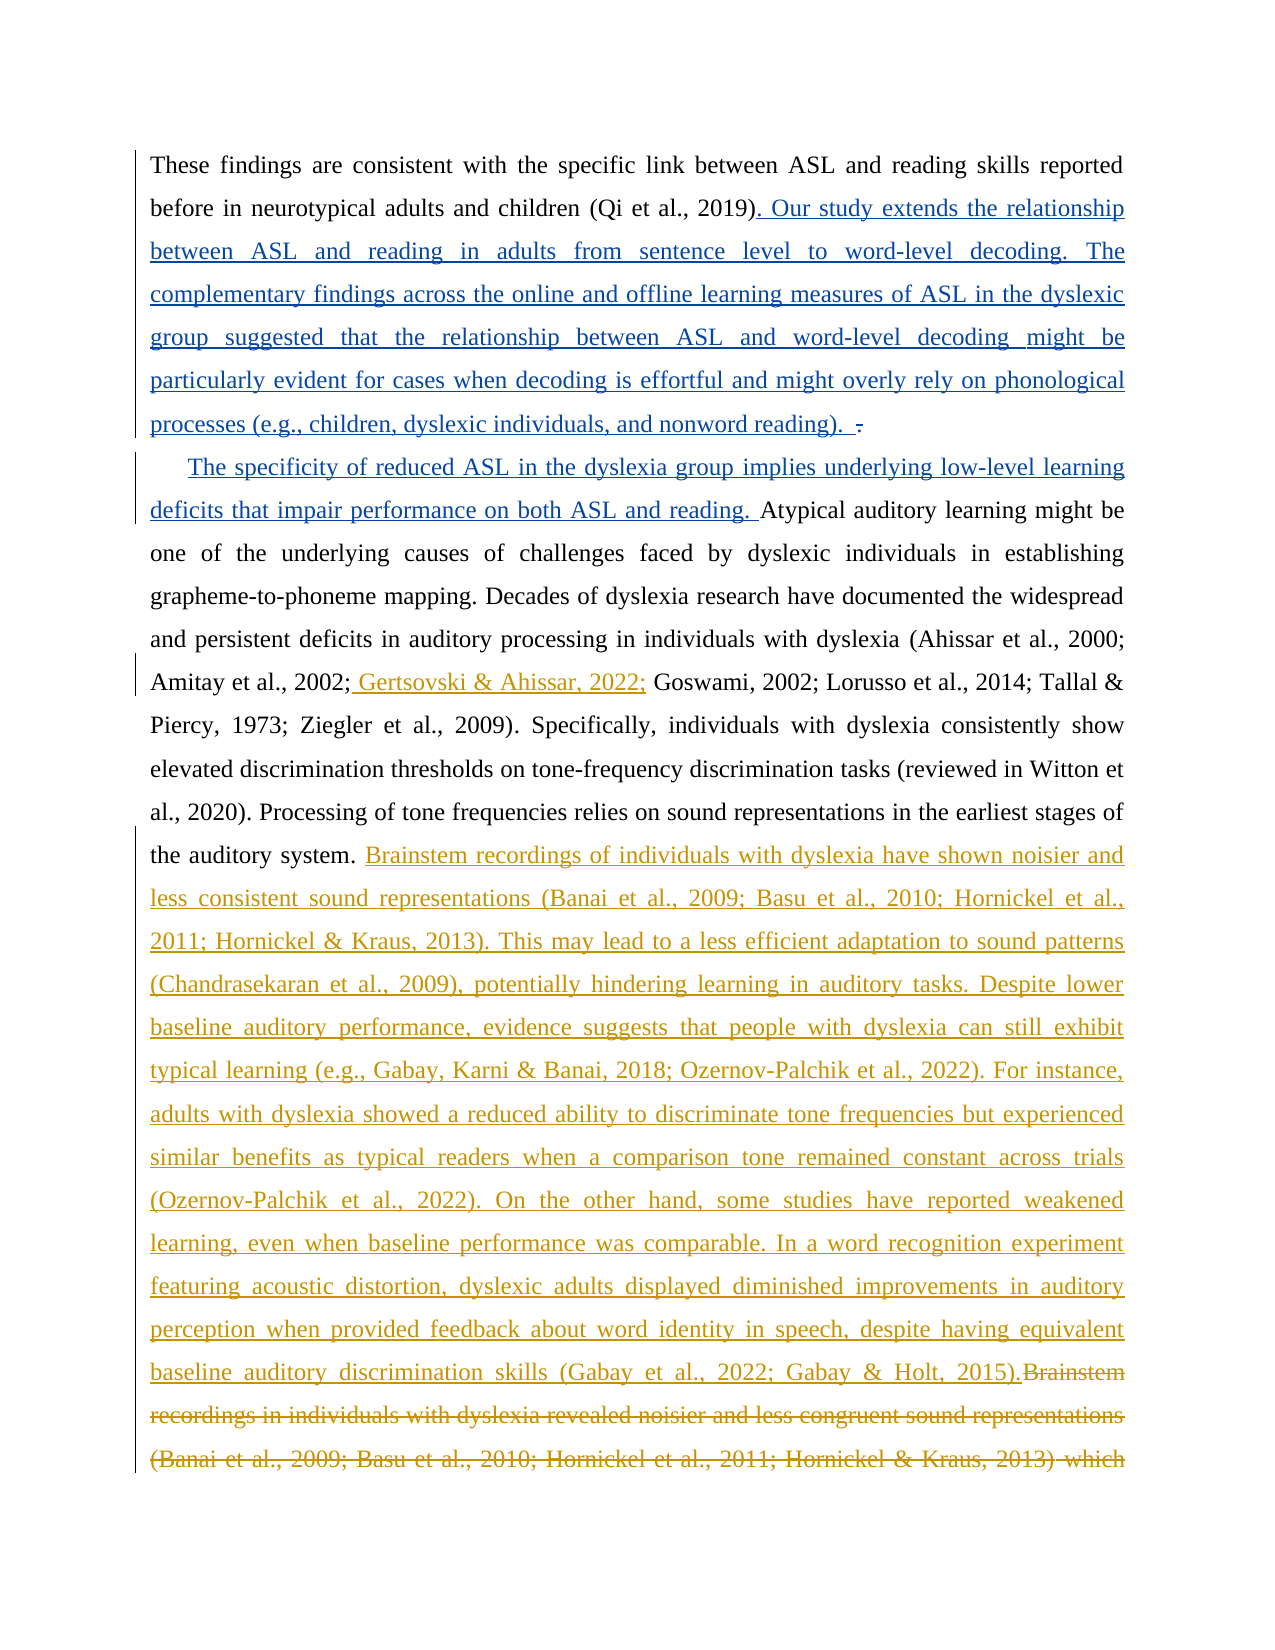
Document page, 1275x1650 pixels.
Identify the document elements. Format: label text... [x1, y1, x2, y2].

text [150, 150, 1125, 261]
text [150, 1418, 1125, 1459]
